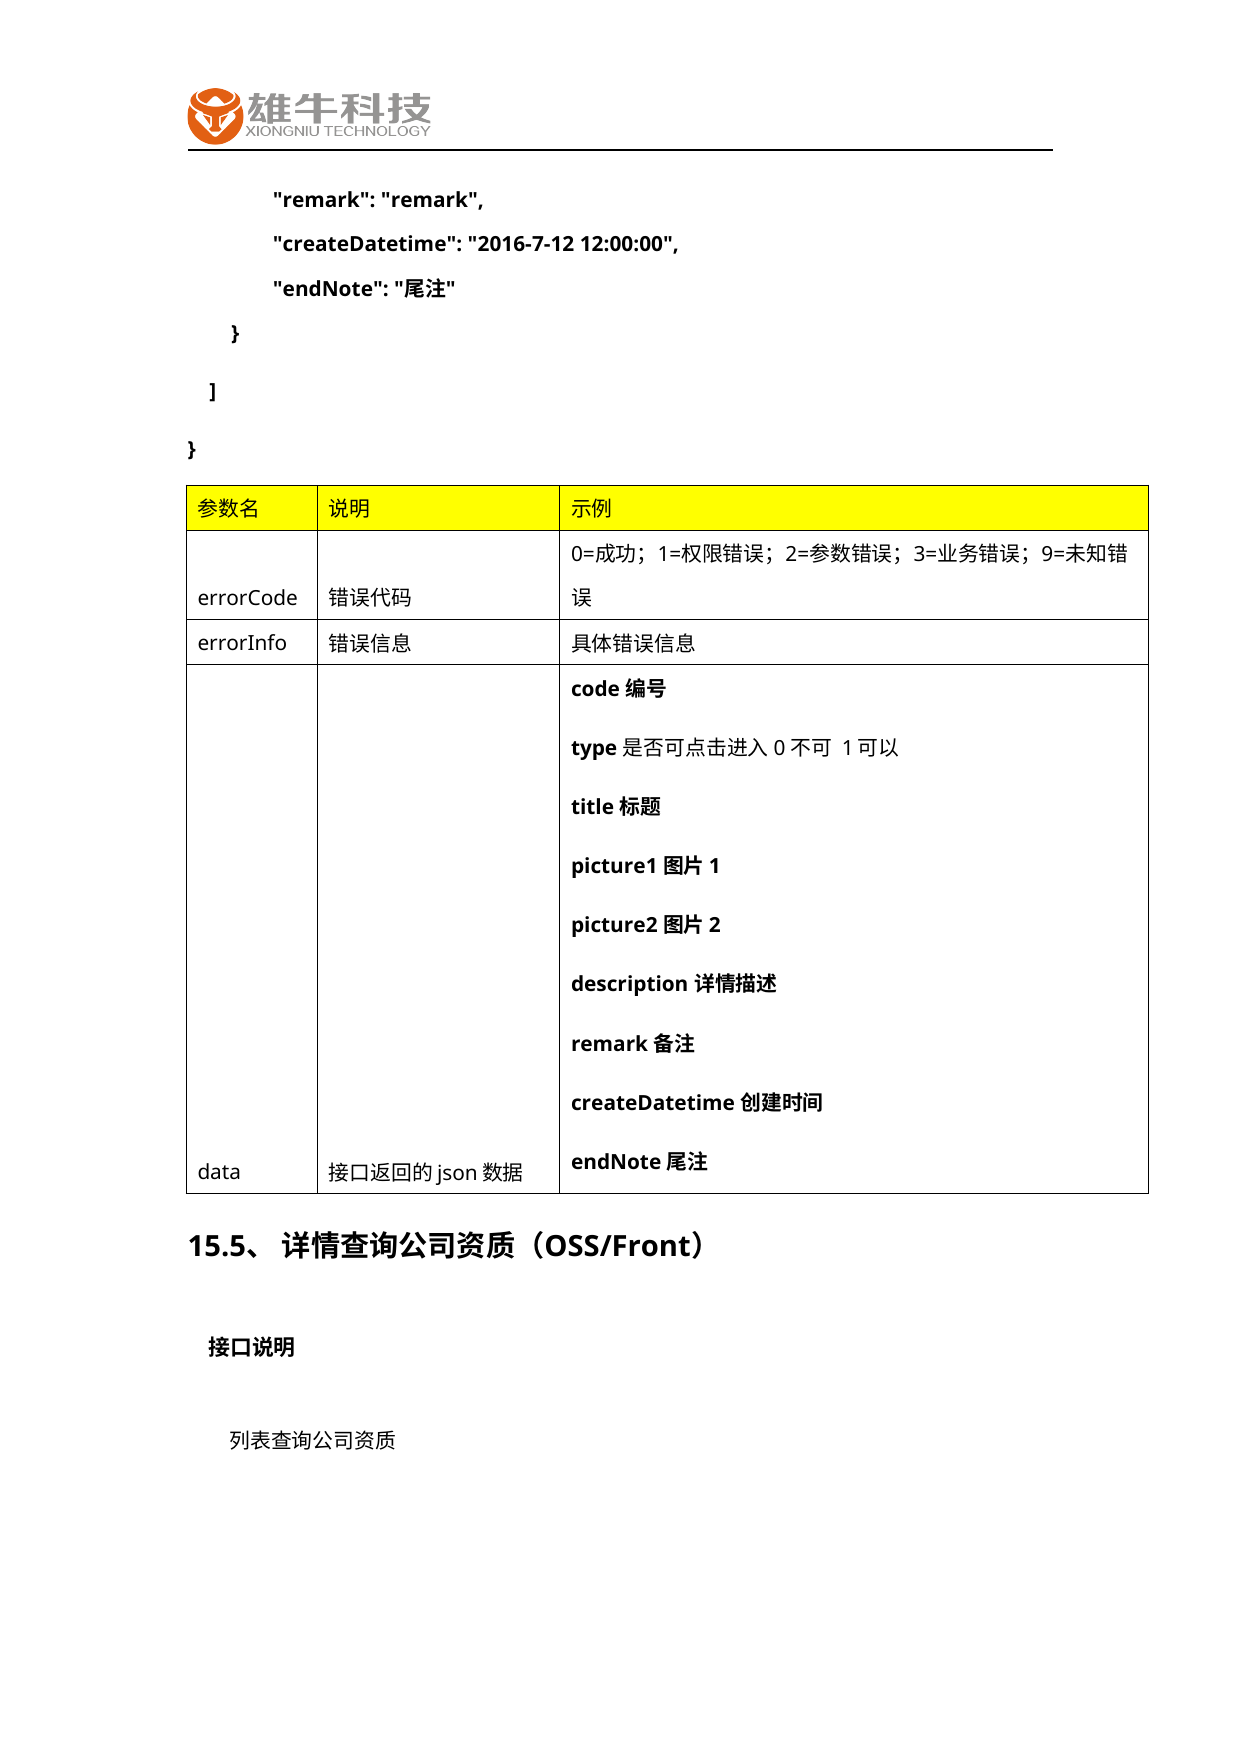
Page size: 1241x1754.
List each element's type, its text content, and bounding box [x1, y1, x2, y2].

picture [187, 88, 433, 147]
text "endNote": "尾注" [187, 266, 1053, 310]
subtitle 接口说明 [202, 1323, 1053, 1367]
subtitle 详情查询公司资质（OSS/Front） [187, 1221, 1053, 1265]
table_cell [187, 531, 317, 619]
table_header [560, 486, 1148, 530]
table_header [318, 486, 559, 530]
text } [187, 310, 1053, 354]
text "remark": "remark", [187, 178, 1053, 222]
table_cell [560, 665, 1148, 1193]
text 列表查询公司资质 [187, 1418, 1053, 1462]
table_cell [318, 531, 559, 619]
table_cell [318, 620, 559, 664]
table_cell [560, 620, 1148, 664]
text } [187, 426, 1053, 470]
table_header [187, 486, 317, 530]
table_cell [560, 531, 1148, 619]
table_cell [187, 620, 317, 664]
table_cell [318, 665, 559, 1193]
text ] [187, 368, 1053, 412]
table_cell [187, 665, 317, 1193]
text "createDatetime": "2016-7-12 12:00:00", [187, 222, 1053, 266]
